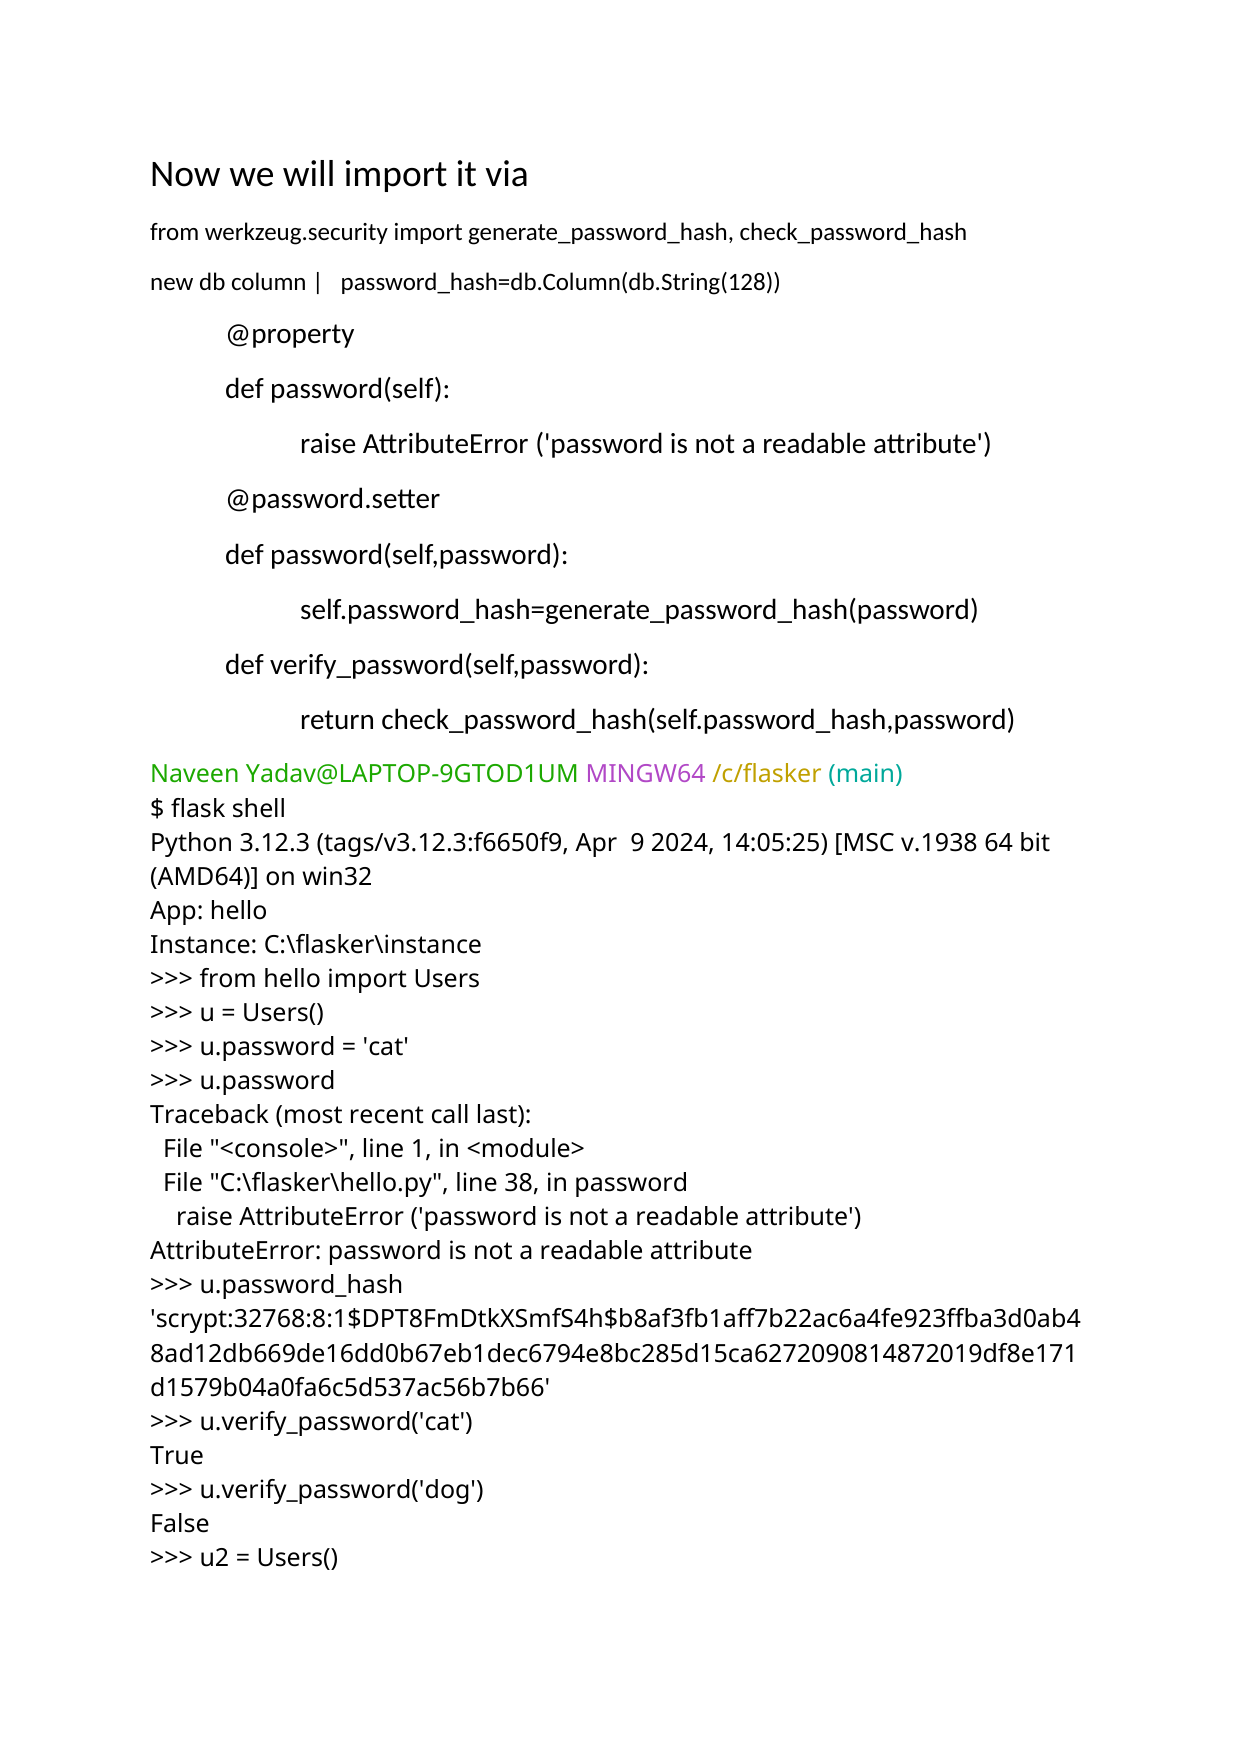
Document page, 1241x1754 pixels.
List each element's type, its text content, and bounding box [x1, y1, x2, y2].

text >>> u.verify_password('dog') [150, 1471, 1090, 1506]
text Python 3.12.3 (tags/v3.12.3:f6650f9, Apr 9 2024, 14:05:25) [MSC v.1938 64 bit (AMD64)] on win32 [150, 824, 1090, 892]
text raise AttributeError ('password is not a readable attribute') [150, 426, 1090, 461]
text def password(self,password): [150, 536, 1090, 571]
text def verify_password(self,password): [150, 646, 1090, 682]
text self.password_hash=generate_password_hash(password) [150, 591, 1090, 626]
text >>> u.password_hash [150, 1267, 1090, 1301]
text new db column | password_hash=db.Column(db.String(128)) [150, 266, 1090, 296]
text raise AttributeError ('password is not a readable attribute') [150, 1199, 1090, 1233]
text File "C:\flasker\hello.py", line 38, in password [150, 1165, 1090, 1199]
text >>> u.verify_password('cat') [150, 1403, 1090, 1437]
text Now we will import it via [150, 150, 1090, 196]
text $ flask shell [150, 790, 1090, 824]
text 'scrypt:32768:8:1$DPT8FmDtkXSmfS4h$b8af3fb1aff7b22ac6a4fe923ffba3d0ab48ad12db669de16dd0b67eb1dec6794e8bc285d15ca6272090814872019df8e171d1579b04a0fa6c5d537ac56b7b66' [150, 1301, 1090, 1403]
text AttributeError: password is not a readable attribute [150, 1233, 1090, 1267]
text return check_password_hash(self.password_hash,password) [150, 701, 1090, 737]
text >>> u2 = Users() [150, 1539, 1090, 1574]
text App: hello [150, 892, 1090, 926]
text >>> u.password = 'cat' [150, 1029, 1090, 1063]
text >>> from hello import Users [150, 961, 1090, 994]
text >>> u = Users() [150, 994, 1090, 1029]
text False [150, 1506, 1090, 1539]
text Traceback (most recent call last): [150, 1097, 1090, 1131]
text def password(self): [150, 370, 1090, 406]
text True [150, 1437, 1090, 1471]
text from werkzeug.security import generate_password_hash, check_password_hash [150, 216, 1090, 247]
text @property [150, 315, 1090, 351]
text @password.setter [150, 481, 1090, 516]
text >>> u.password [150, 1063, 1090, 1097]
text Instance: C:\flasker\instance [150, 926, 1090, 961]
text Naveen Yadav@LAPTOP-9GTOD1UM MINGW64 /c/flasker (main) [150, 756, 1090, 790]
text File "<console>", line 1, in <module> [150, 1131, 1090, 1165]
